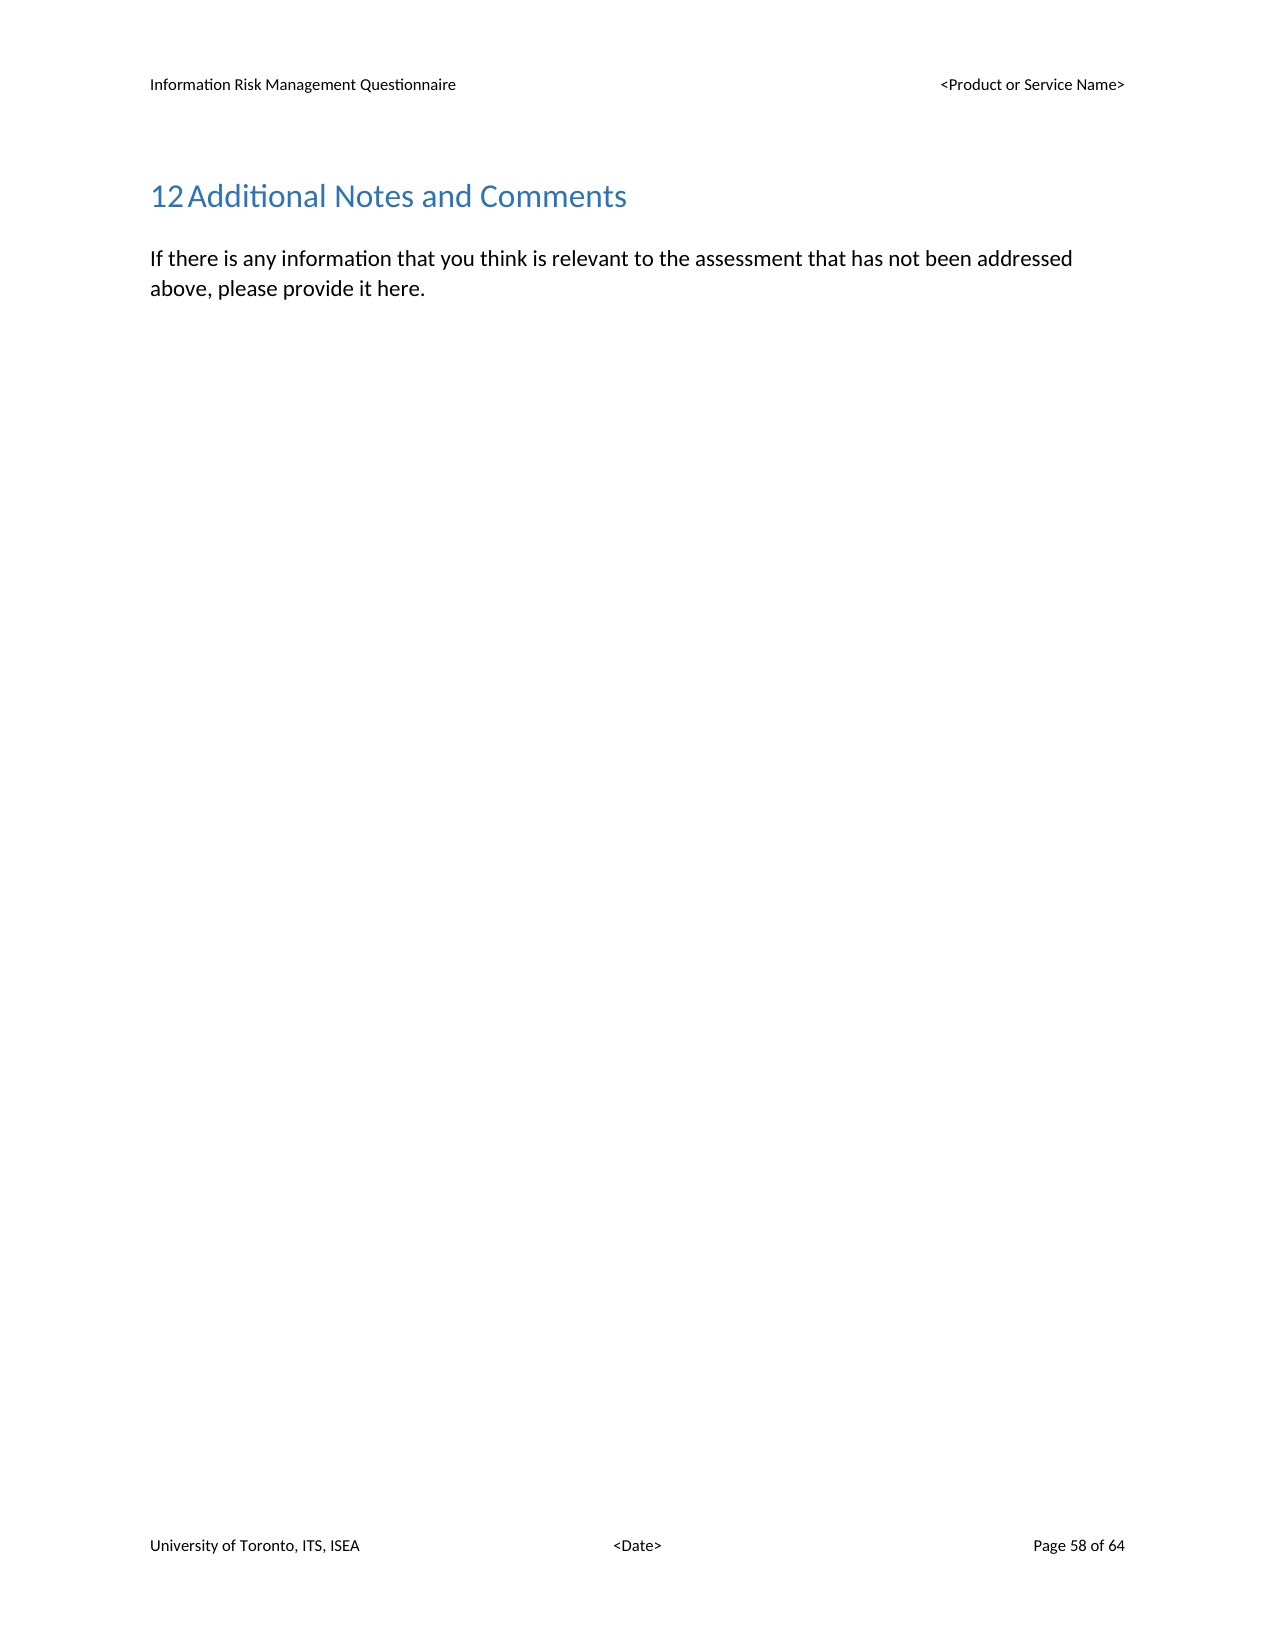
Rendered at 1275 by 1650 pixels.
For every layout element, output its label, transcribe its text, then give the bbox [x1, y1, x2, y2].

subtitle Additional Notes and Comments [150, 175, 1125, 216]
text If there is any information that you think is relevant to the assessment that has not been addressed above, please provide it here. [150, 244, 1125, 302]
